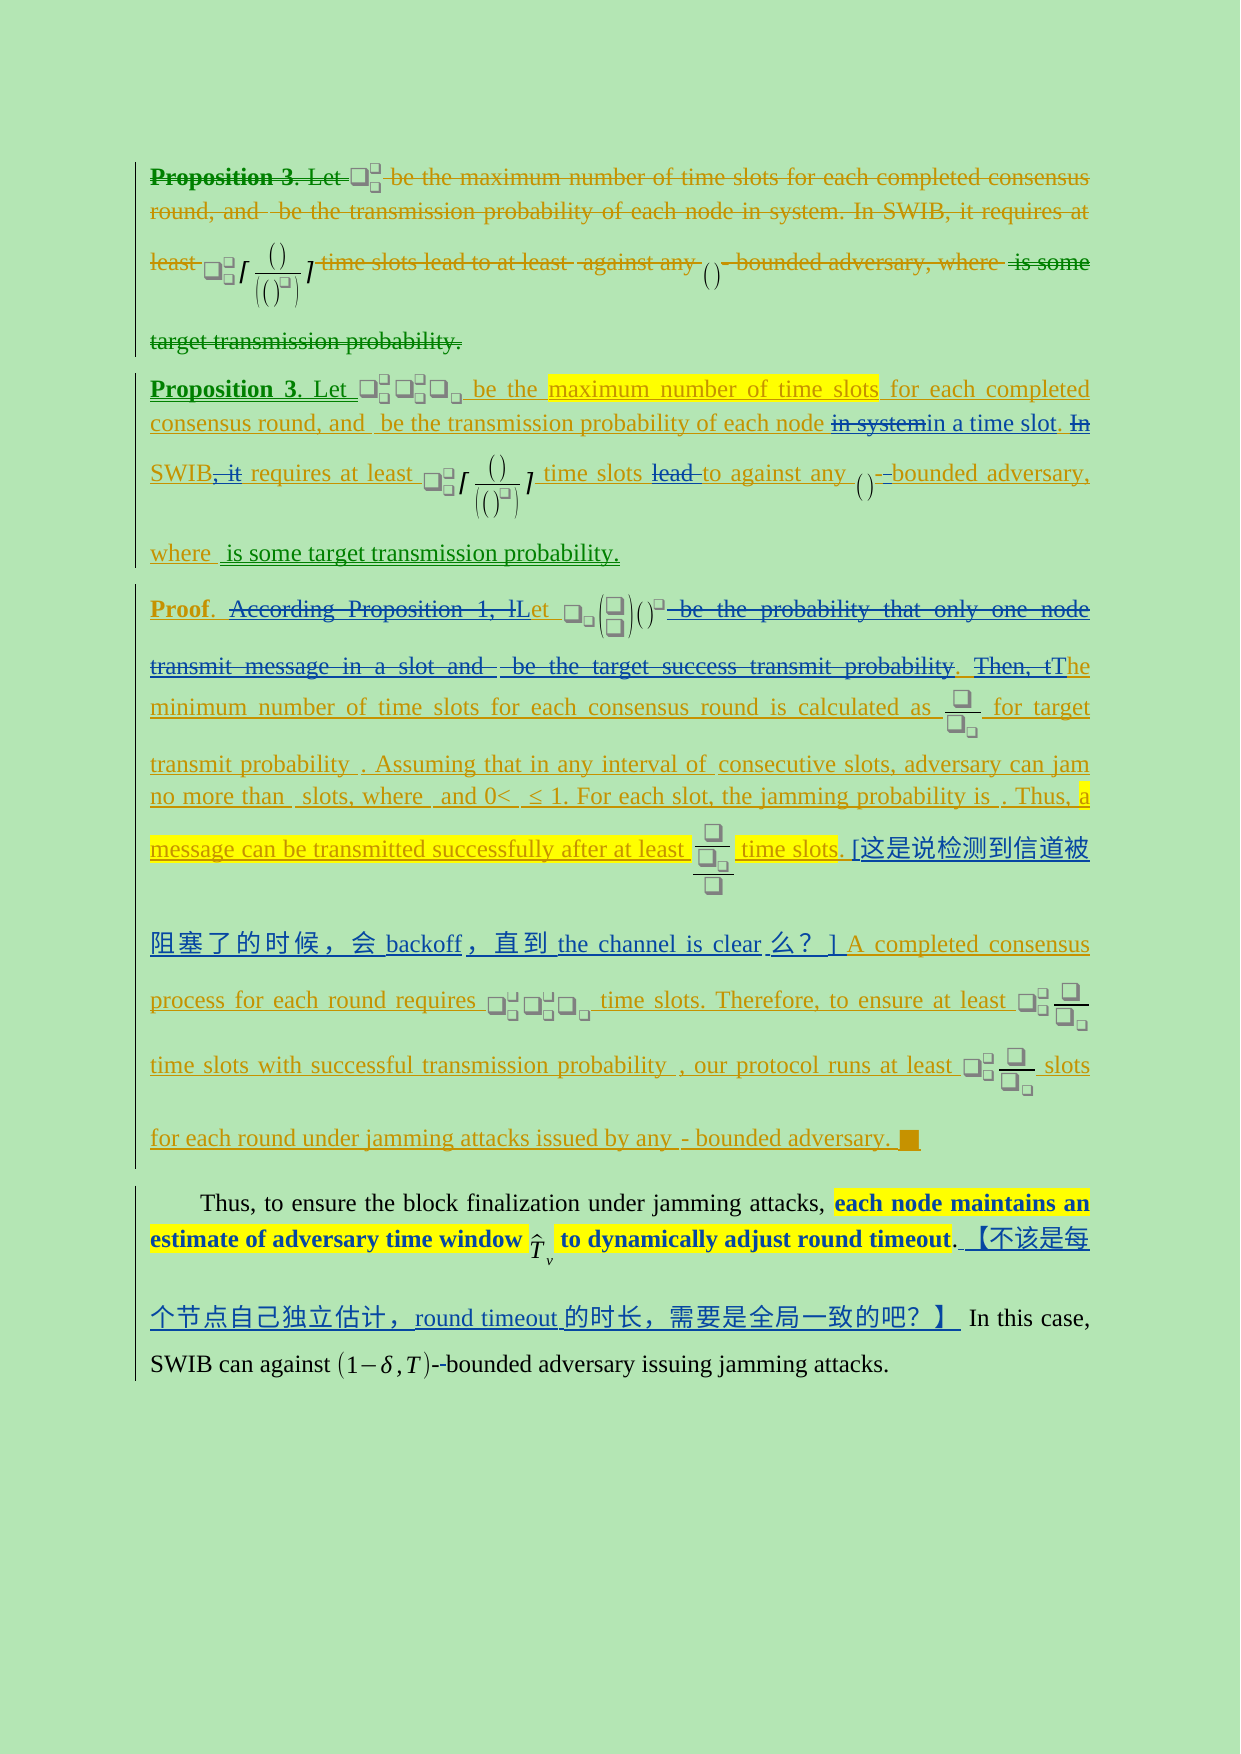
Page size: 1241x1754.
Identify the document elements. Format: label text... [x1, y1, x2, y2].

text Thus, to ensure the block finalization under jamming attacks, each node maintains an estimate of adversary time window to dynamically adjust round timeout. In this case, SWIB can against -bounded adversary issuing jamming attacks. [150, 1186, 1090, 1381]
